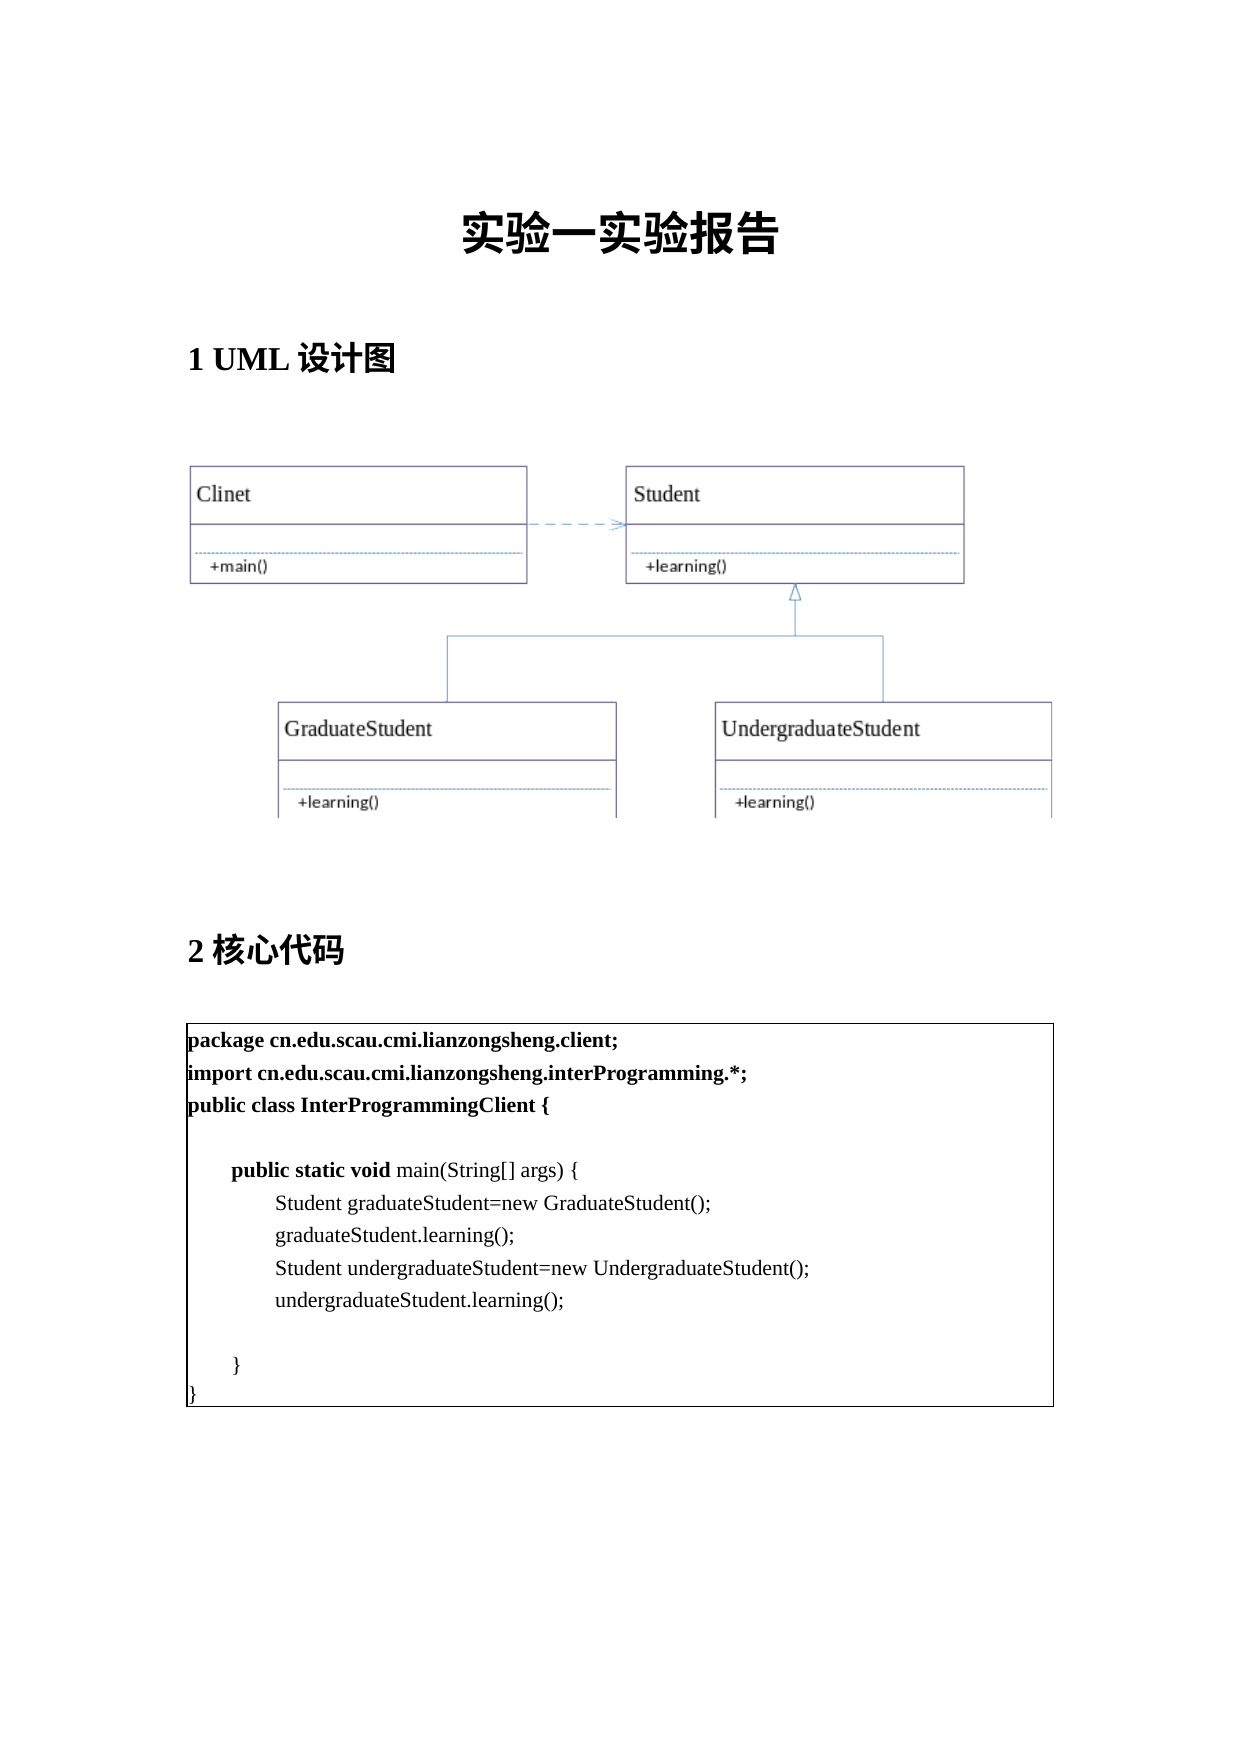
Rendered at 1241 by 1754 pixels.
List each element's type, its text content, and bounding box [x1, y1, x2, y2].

text } [188, 1380, 1053, 1406]
text undergraduateStudent.learning(); [188, 1284, 1053, 1316]
subtitle 1 UML设计图 [187, 331, 1053, 379]
text Student undergraduateStudent=new UndergraduateStudent(); [188, 1251, 1053, 1284]
text Student graduateStudent=new GraduateStudent(); [188, 1186, 1053, 1219]
text package cn.edu.scau.cmi.lianzongsheng.client; [188, 1024, 1053, 1056]
text public static void main(String[] args) { [188, 1154, 1053, 1186]
text import cn.edu.scau.cmi.lianzongsheng.interProgramming.*; [188, 1056, 1053, 1089]
subtitle 2 核心代码 [187, 923, 1053, 972]
subtitle 实验一实验报告 [187, 197, 1053, 264]
text } [188, 1349, 1053, 1380]
text public class InterProgrammingClient { [188, 1089, 1053, 1121]
text graduateStudent.learning(); [188, 1219, 1053, 1251]
